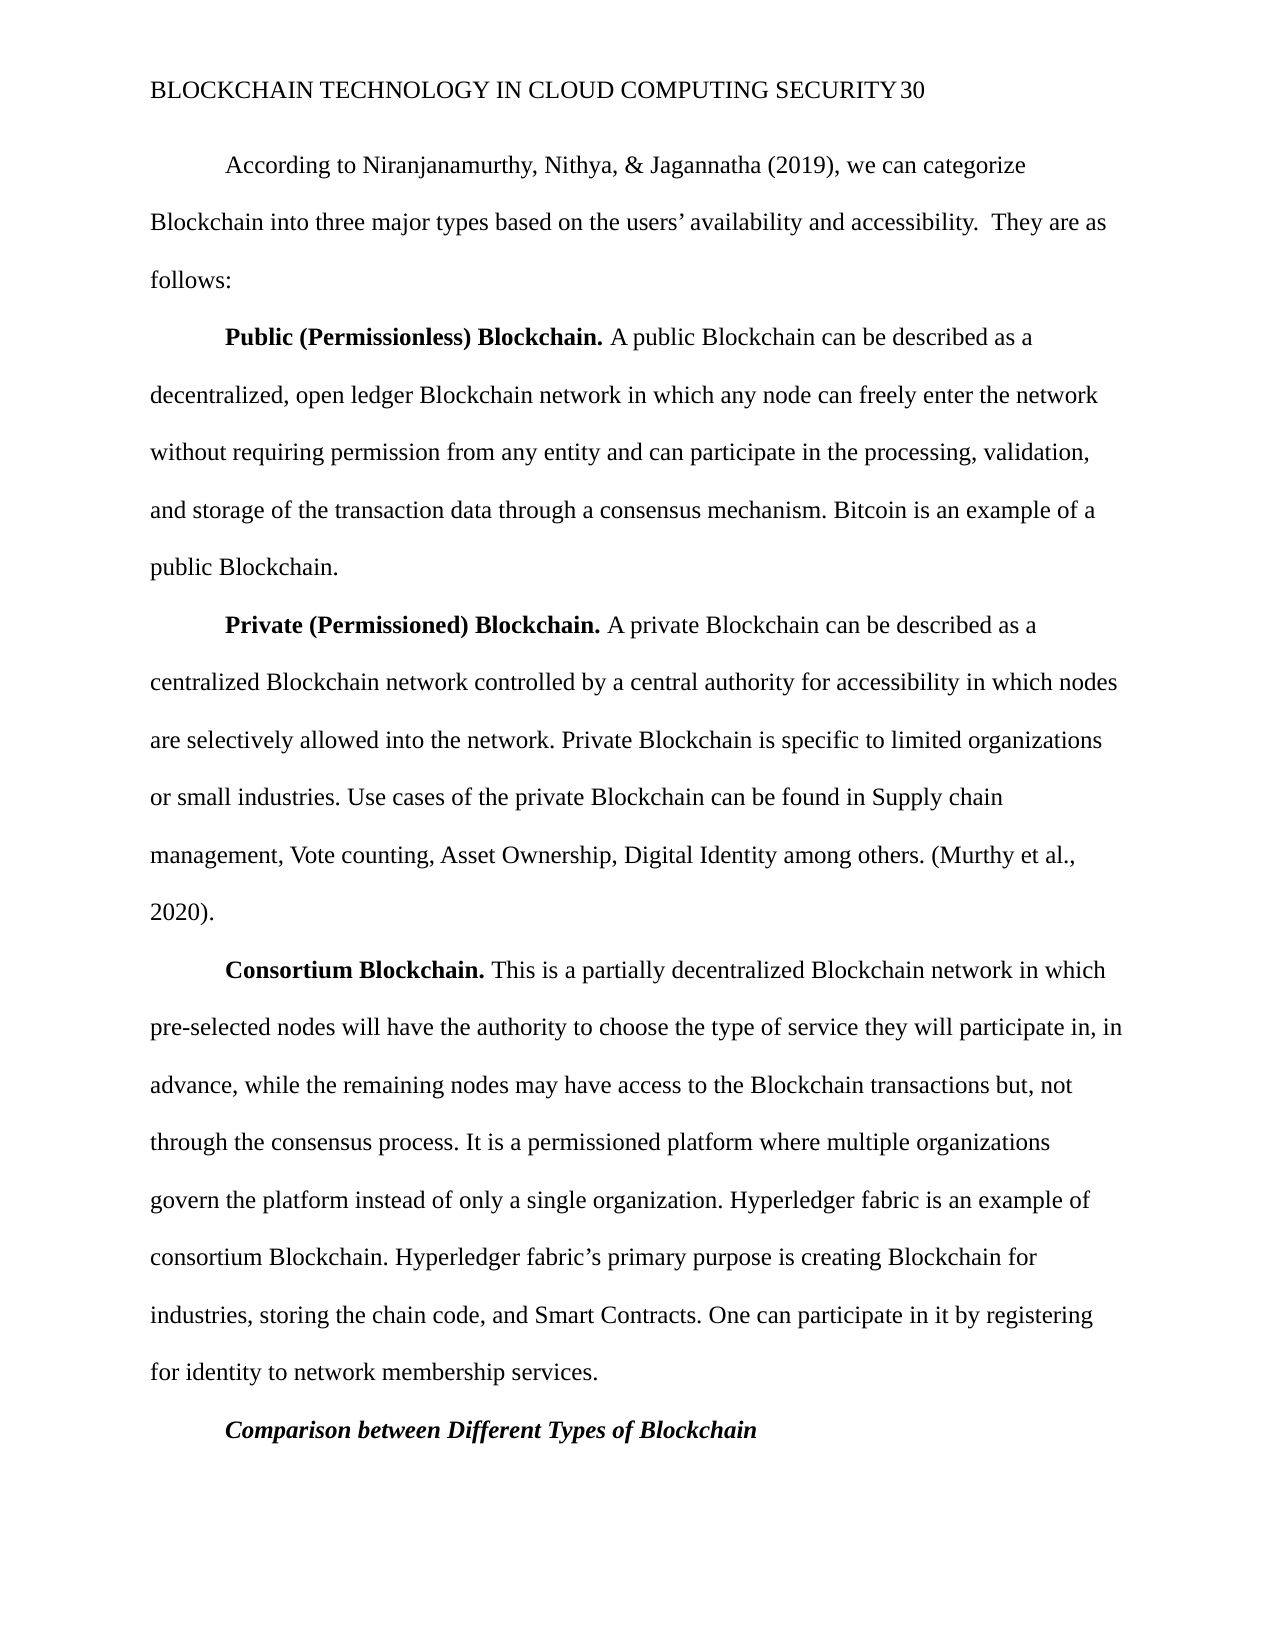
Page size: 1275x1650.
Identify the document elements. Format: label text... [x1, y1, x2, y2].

subtitle Comparison between Different Types of Blockchain [150, 1415, 1125, 1444]
text According to Niranjanamurthy, Nithya, & Jagannatha (2019), we can categorize Blockchain into three major types based on the users’ availability and accessibility. They are as follows: [150, 150, 1125, 294]
subtitle Public (Permissionless) Blockchain. A public Blockchain can be described as a decentralized, open ledger Blockchain network in which any node can freely enter the network without requiring permission from any entity and can participate in the processing, validation, and storage of the transaction data through a consensus mechanism. Bitcoin is an example of a public Blockchain. [150, 322, 1125, 581]
subtitle Consortium Blockchain. This is a partially decentralized Blockchain network in which pre-selected nodes will have the authority to choose the type of service they will participate in, in advance, while the remaining nodes may have access to the Blockchain transactions but, not through the consensus process. It is a permissioned platform where multiple organizations govern the platform instead of only a single organization. Hyperledger fabric is an example of consortium Blockchain. Hyperledger fabric’s primary purpose is creating Blockchain for industries, storing the chain code, and Smart Contracts. One can participate in it by registering for identity to network membership services. [150, 955, 1125, 1386]
subtitle Private (Permissioned) Blockchain. A private Blockchain can be described as a centralized Blockchain network controlled by a central authority for accessibility in which nodes are selectively allowed into the network. Private Blockchain is specific to limited organizations or small industries. Use cases of the private Blockchain can be found in Supply chain management, Vote counting, Asset Ownership, Digital Identity among others. (Murthy et al., 2020). [150, 610, 1125, 926]
